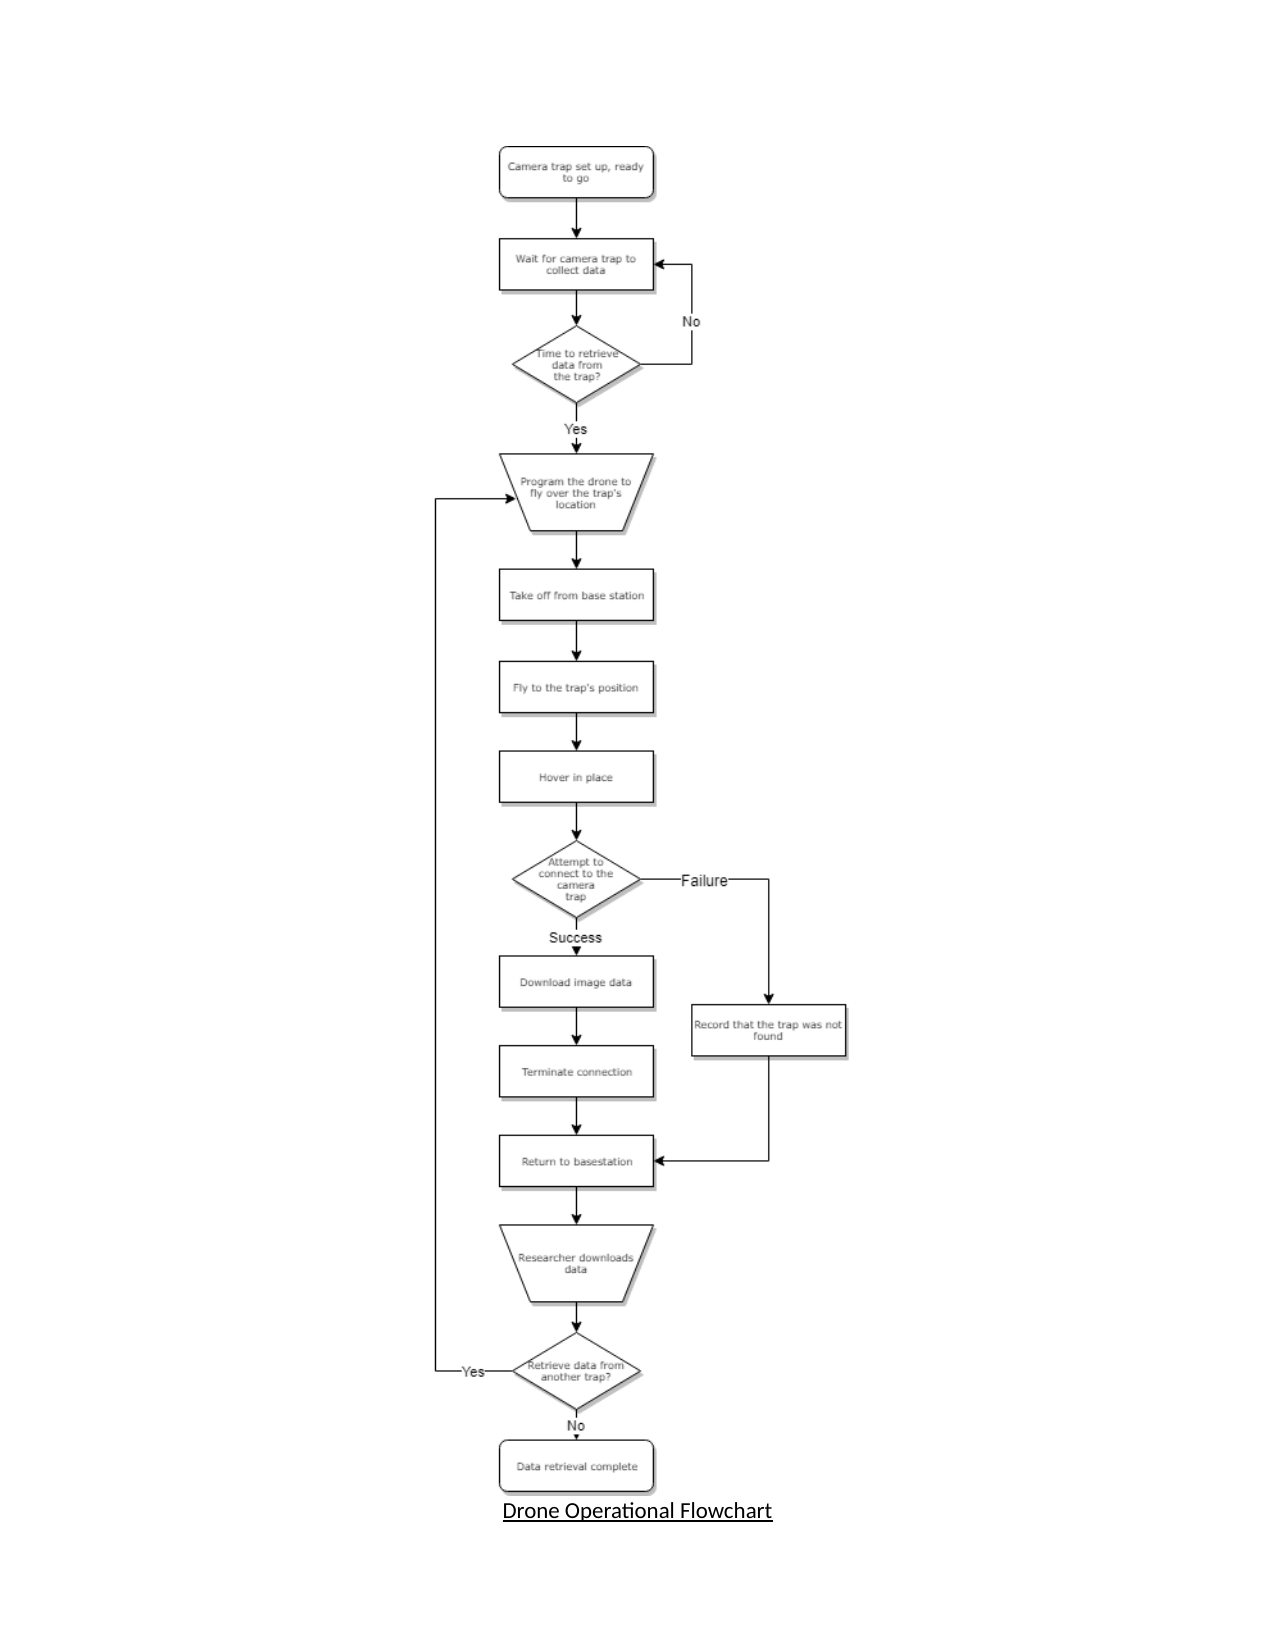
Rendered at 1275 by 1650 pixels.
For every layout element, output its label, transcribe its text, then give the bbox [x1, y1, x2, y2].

text Drone Operational Flowchart [118, 1496, 1157, 1524]
picture [426, 146, 849, 1496]
